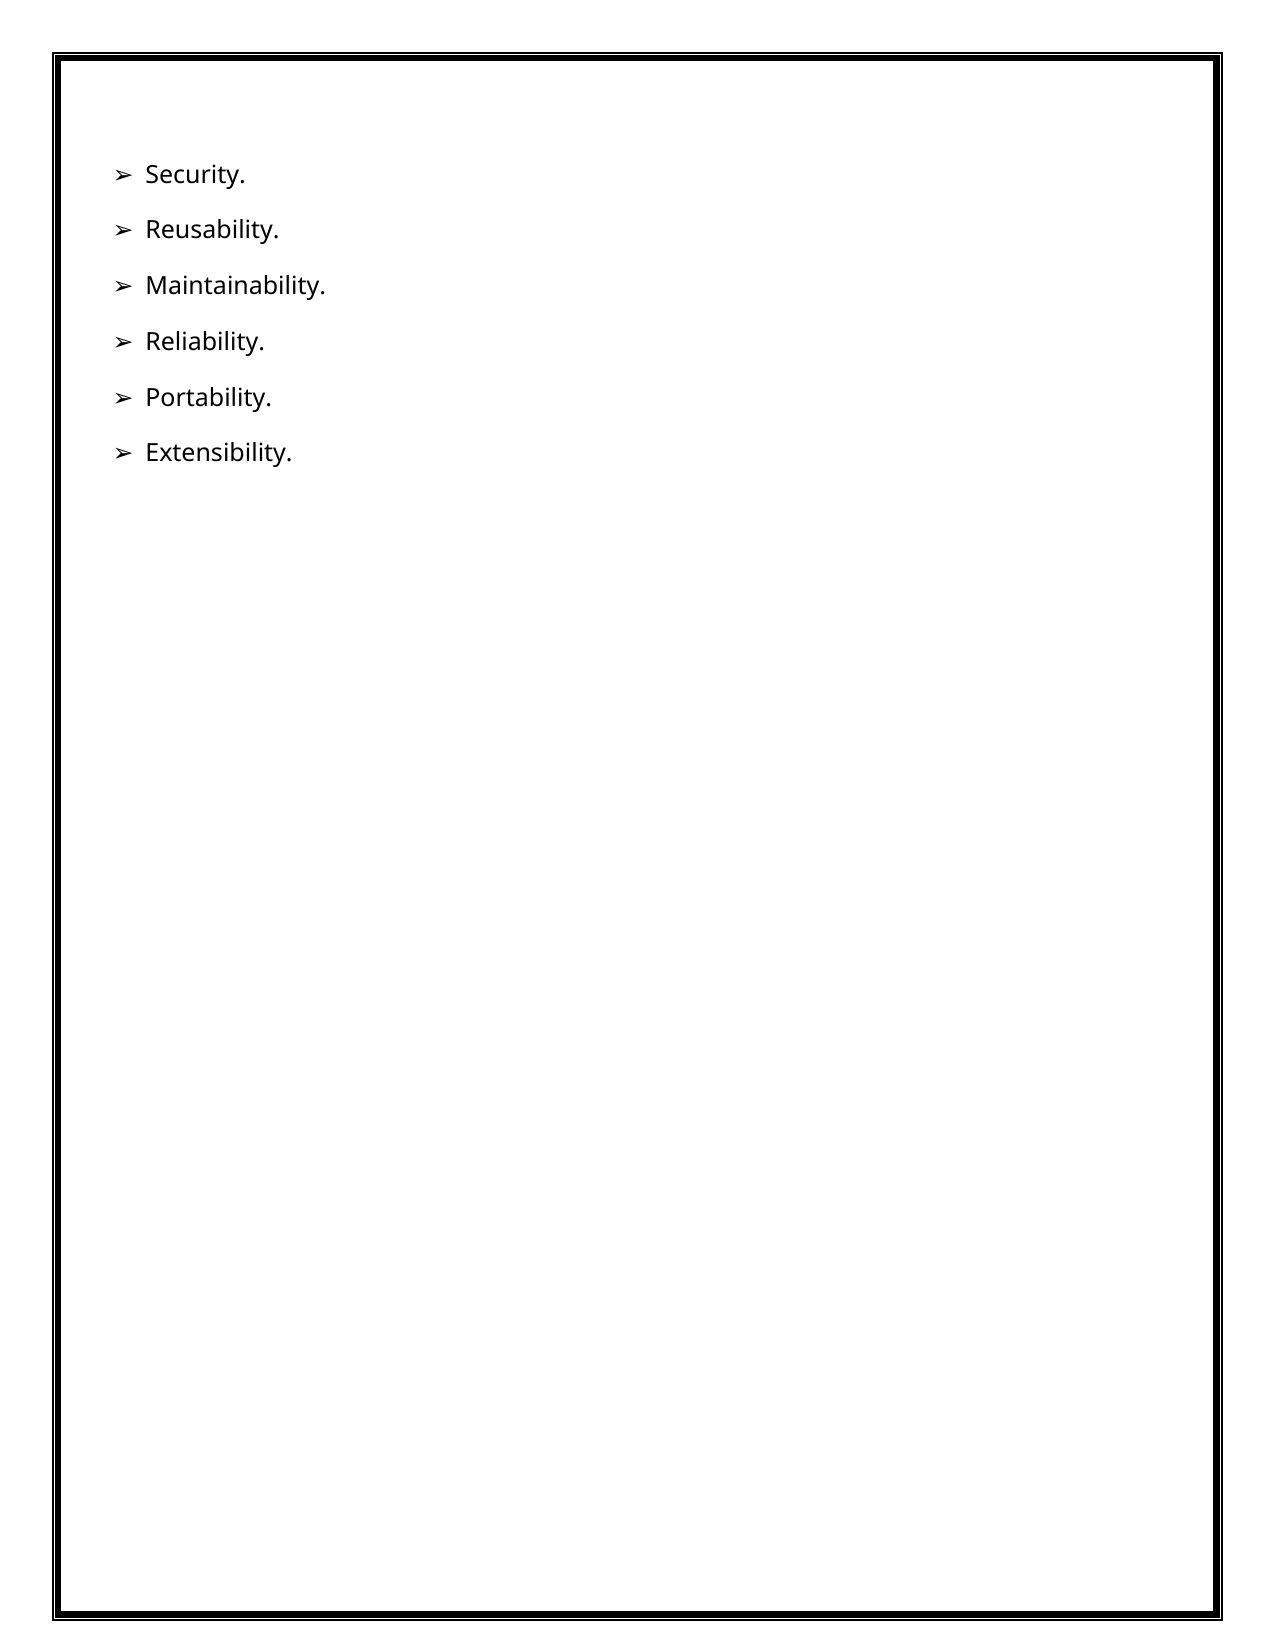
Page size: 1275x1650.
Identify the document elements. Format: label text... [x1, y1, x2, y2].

list Portability. [112, 379, 1175, 413]
list Reusability. [112, 212, 1175, 246]
list Reliability. [112, 323, 1175, 357]
list Extensibility. [112, 435, 1175, 469]
list Security. [112, 156, 1175, 190]
list Maintainability. [112, 268, 1175, 302]
